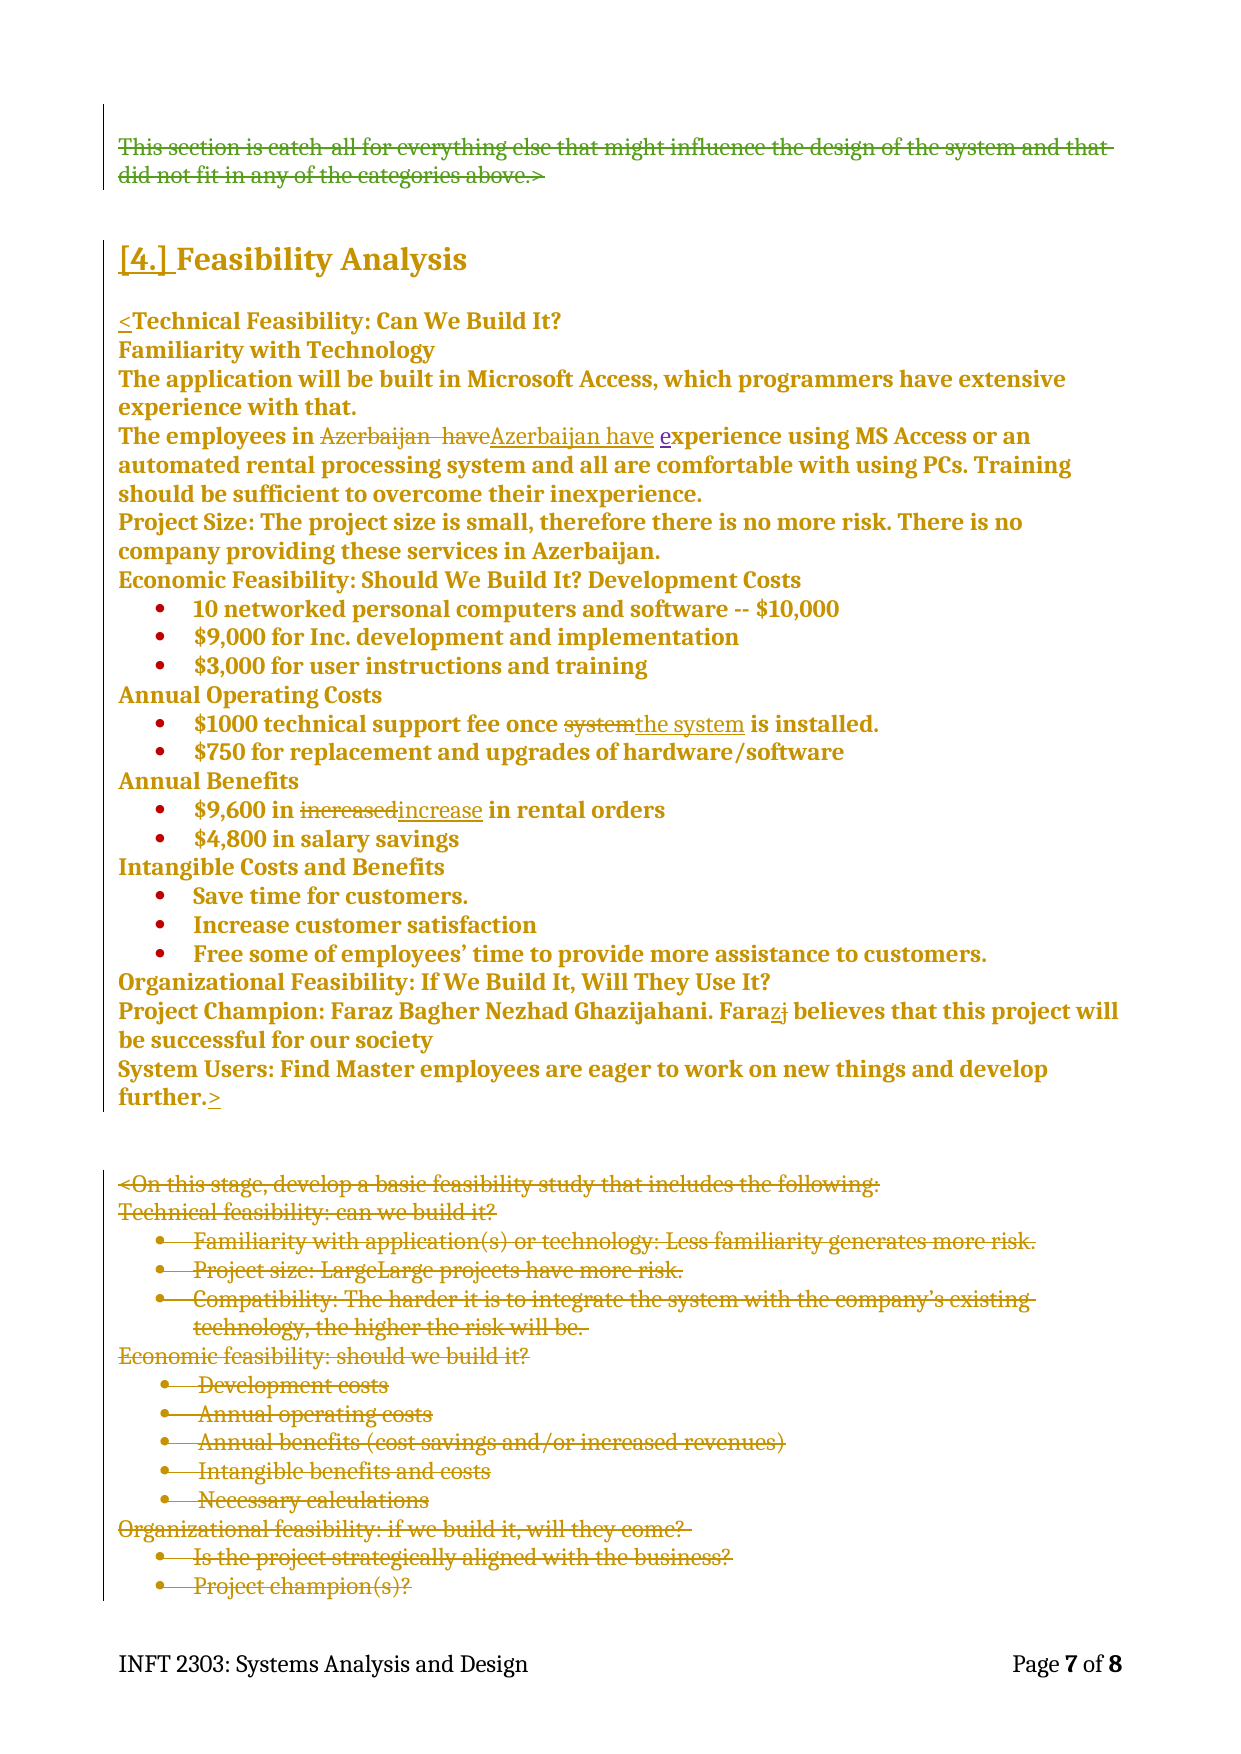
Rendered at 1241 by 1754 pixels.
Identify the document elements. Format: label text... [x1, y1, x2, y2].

list Increase customer satisfaction [156, 911, 1122, 939]
subtitle Feasibility Analysis [118, 240, 1122, 278]
list $9,000 for Inc. development and implementation [156, 623, 1122, 652]
list $9,600 in in rental orders [156, 796, 1122, 824]
text The application will be built in Microsoft Access, which programmers have extensive experience with that. [118, 364, 1122, 422]
list Annual Benefits [118, 767, 1122, 796]
list Free some of employees’ time to provide more assistance to customers. [156, 939, 1122, 968]
list Save time for customers. [156, 882, 1122, 911]
text Familiarity with Technology [118, 336, 1122, 364]
text System Users: Find Master employees are eager to work on new things and develop further. [118, 1054, 1122, 1112]
list Annual Operating Costs [118, 681, 1122, 709]
text Economic Feasibility: Should We Build It? Development Costs [118, 566, 1122, 594]
list Organizational Feasibility: If We Build It, Will They Use It? Project Champion: Faraz Bagher Nezhad Ghazijahani. Fara believes that this project will be successful for our society [118, 968, 1122, 1054]
list $4,800 in salary savings [156, 824, 1122, 853]
list Intangible Costs and Benefits [118, 853, 1122, 882]
text Project Size: The project size is small, therefore there is no more risk. There is no company providing these services in Azerbaijan. [118, 508, 1122, 566]
list $1000 technical support fee once is installed. [156, 709, 1122, 738]
text Technical Feasibility: Can We Build It? [118, 307, 1122, 336]
list $3,000 for user instructions and training [156, 652, 1122, 681]
list 10 networked personal computers and software -- $10,000 [156, 594, 1122, 623]
text The employees in xperience using MS Access or an automated rental processing system and all are comfortable with using PCs. Training should be sufficient to overcome their inexperience. [118, 422, 1122, 508]
list $750 for replacement and upgrades of hardware/software [156, 738, 1122, 767]
